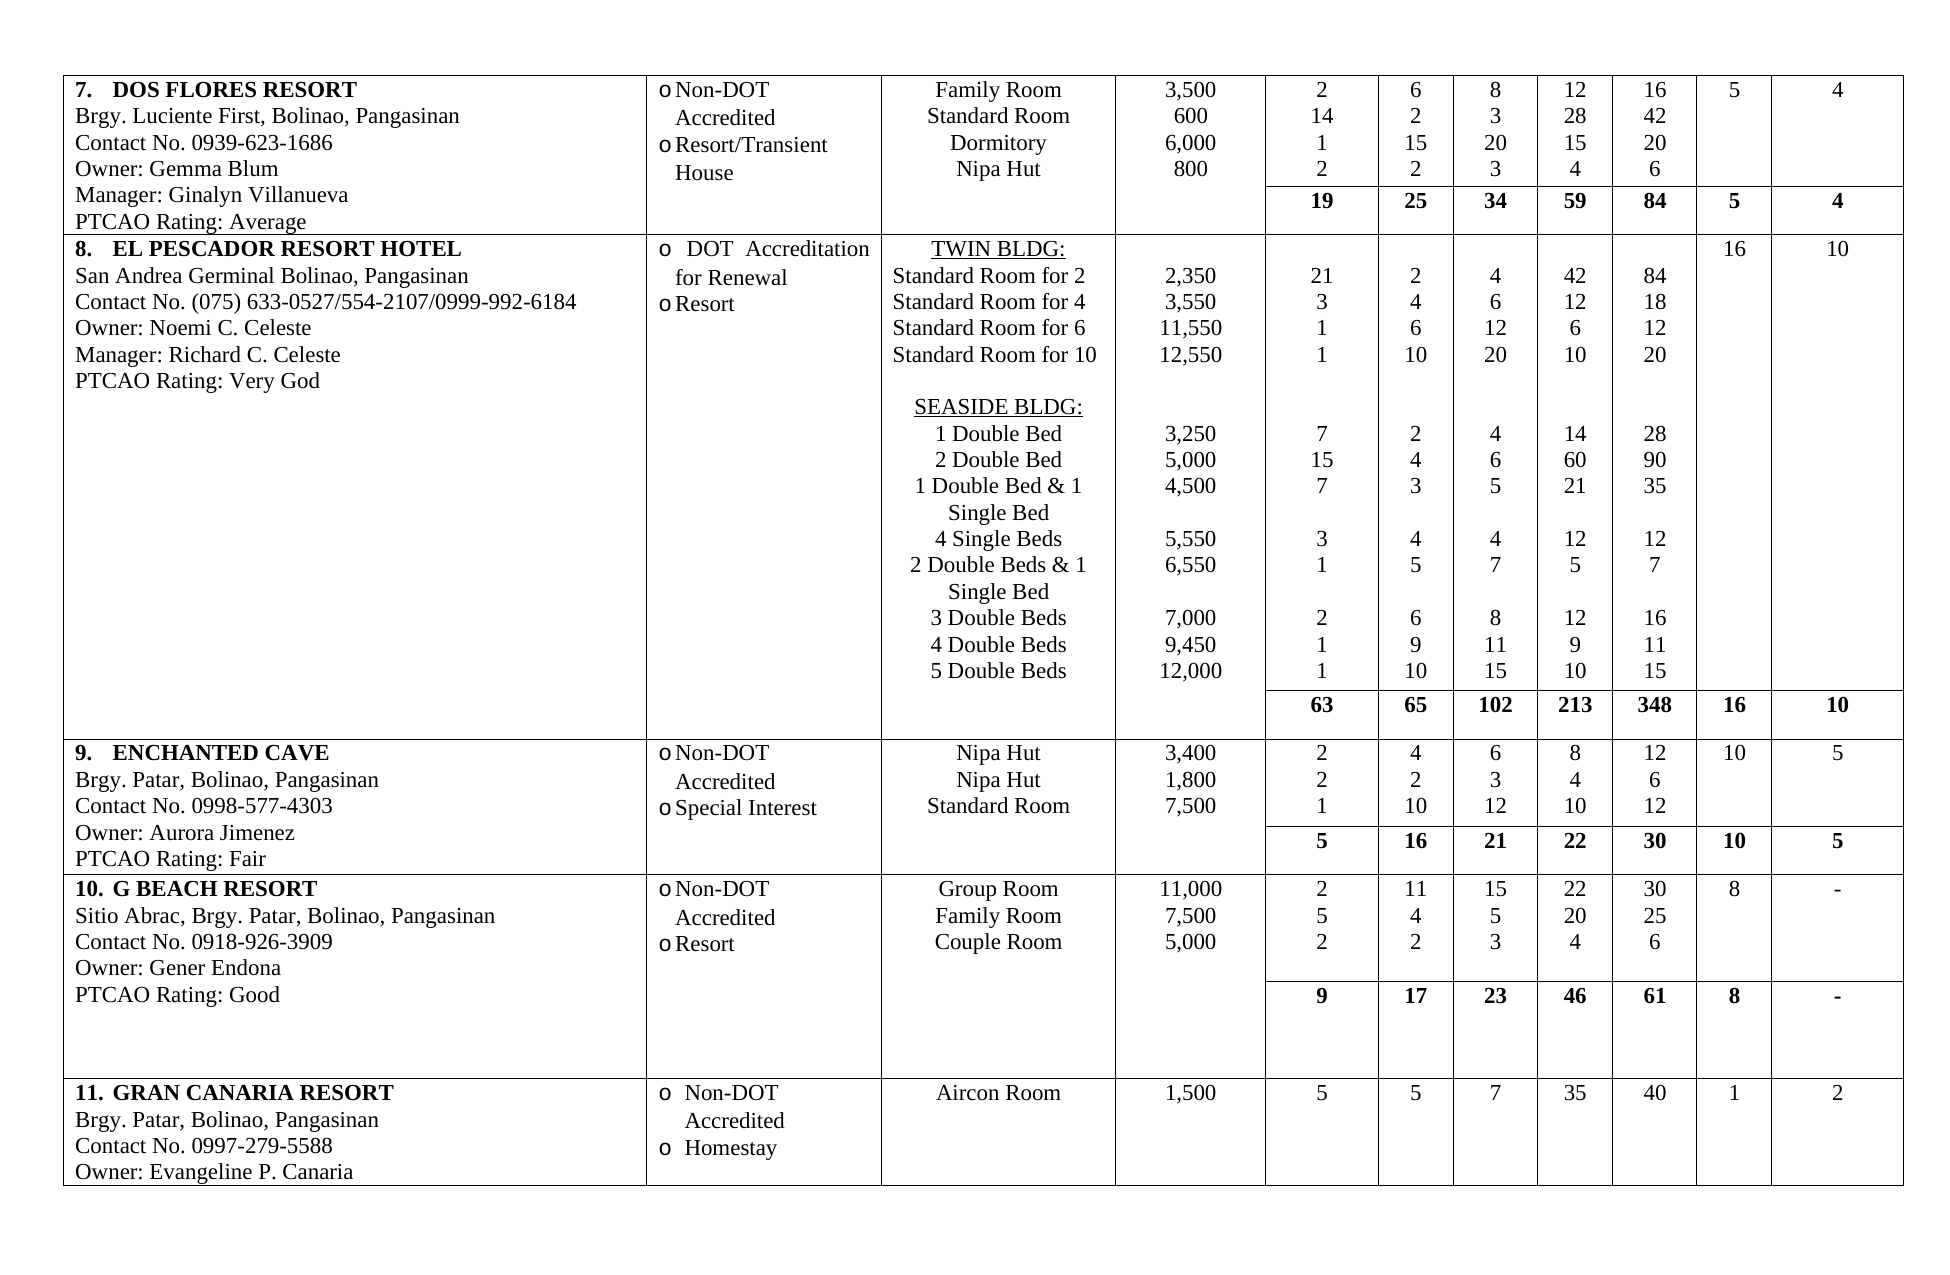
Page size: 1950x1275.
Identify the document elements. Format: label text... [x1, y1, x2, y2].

table_cell 30 [1613, 827, 1696, 874]
table_cell - [1772, 982, 1903, 1078]
table_cell 7 [1454, 1079, 1537, 1185]
table_cell 3,400 1,800 7,500 [1116, 740, 1265, 874]
table_cell 5 [1772, 827, 1903, 874]
table_cell 19 [1266, 187, 1378, 234]
table_cell 3,500 600 6,000 800 [1116, 76, 1265, 234]
table_cell 5 [1379, 1079, 1453, 1185]
table_cell 5 [1697, 187, 1771, 234]
table_cell 2,350 3,550 11,550 12,550 3,250 5,000 4,500 5,550 6,550 7,000 9,450 12,000 [1116, 235, 1265, 738]
table_cell 1,500 [1116, 1079, 1265, 1185]
table_cell Non-DOT Accredited Special Interest [647, 740, 881, 874]
table_cell Non-DOT Accredited Resort [647, 875, 881, 1078]
table_cell 61 [1613, 982, 1696, 1078]
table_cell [64, 1079, 646, 1185]
table_cell TWIN BLDG: Standard Room for 2 Standard Room for 4 Standard Room for 6 Standard Room for 10 SEASIDE BLDG: 1 Double Bed 2 Double Bed 1 Double Bed & 1 Single Bed 4 Single Beds 2 Double Beds & 1 Single Bed 3 Double Beds 4 Double Beds 5 Double Beds [882, 235, 1115, 738]
table_cell 9 [1266, 982, 1378, 1078]
table_cell 42 12 6 10 14 60 21 12 5 12 9 10 [1538, 235, 1612, 690]
table_cell 22 20 4 [1538, 875, 1612, 981]
table_cell 84 18 12 20 28 90 35 12 7 16 11 15 [1613, 235, 1696, 690]
table_cell 5 [1266, 827, 1378, 874]
table_cell Group Room Family Room Couple Room [882, 875, 1115, 1078]
table_cell 63 [1266, 691, 1378, 738]
table_cell 11,000 7,500 5,000 [1116, 875, 1265, 1078]
table_cell 22 [1538, 827, 1612, 874]
table_cell 8 4 10 [1538, 740, 1612, 826]
table_cell 21 3 1 1 7 15 7 3 1 2 1 1 [1266, 235, 1378, 690]
table_cell 8 [1697, 875, 1771, 981]
table_cell 5 [1266, 1079, 1378, 1185]
table_cell 30 25 6 [1613, 875, 1696, 981]
table_cell 8 [1697, 982, 1771, 1078]
table_cell G BEACH RESORT Sitio Abrac, Brgy. Patar, Bolinao, Pangasinan Contact No. 0918-926-3909 Owner: Gener Endona PTCAO Rating: Good [64, 875, 646, 1078]
table_cell 8 3 20 3 [1454, 76, 1537, 186]
table_cell EL PESCADOR RESORT HOTEL San Andrea Germinal Bolinao, Pangasinan Contact No. (075) 633-0527/554-2107/0999-992-6184 Owner: Noemi C. Celeste Manager: Richard C. Celeste PTCAO Rating: Very God [64, 235, 646, 738]
table_cell DOS FLORES RESORT Brgy. Luciente First, Bolinao, Pangasinan Contact No. 0939-623-1686 Owner: Gemma Blum Manager: Ginalyn Villanueva PTCAO Rating: Average [64, 76, 646, 234]
table_cell 1 [1697, 1079, 1771, 1185]
table_cell 2 4 6 10 2 4 3 4 5 6 9 10 [1379, 235, 1453, 690]
table_cell 2 [1772, 1079, 1903, 1185]
table_cell 5 [1772, 740, 1903, 826]
table_cell 10 [1697, 740, 1771, 826]
table_cell 17 [1379, 982, 1453, 1078]
table_cell 2 2 1 [1266, 740, 1378, 826]
table_cell 102 [1454, 691, 1537, 738]
table_cell 4 [1772, 76, 1903, 186]
table_cell DOT Accreditation for Renewal Resort [647, 235, 881, 738]
table_cell 65 [1379, 691, 1453, 738]
table_cell 21 [1454, 827, 1537, 874]
table_cell 10 [1697, 827, 1771, 874]
table_cell 12 6 12 [1613, 740, 1696, 826]
table_cell 5 [1697, 76, 1771, 186]
table_cell Family Room Standard Room Dormitory Nipa Hut [882, 76, 1115, 234]
table_cell Aircon Room [882, 1079, 1115, 1185]
table_cell 16 [1697, 691, 1771, 738]
table_cell 6 3 12 [1454, 740, 1537, 826]
table_cell 4 6 12 20 4 6 5 4 7 8 11 15 [1454, 235, 1537, 690]
table_cell 348 [1613, 691, 1696, 738]
table_cell 40 [1613, 1079, 1696, 1185]
table_cell 16 [1697, 235, 1771, 690]
table_cell 10 [1772, 235, 1903, 690]
table_cell 213 [1538, 691, 1612, 738]
table_cell 2 14 1 2 [1266, 76, 1378, 186]
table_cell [647, 1079, 881, 1185]
table_cell 2 5 2 [1266, 875, 1378, 981]
table_cell Nipa Hut Nipa Hut Standard Room [882, 740, 1115, 874]
table_cell 16 [1379, 827, 1453, 874]
table_cell 10 [1772, 691, 1903, 738]
table_cell 15 5 3 [1454, 875, 1537, 981]
table_cell Non-DOT Accredited Resort/Transient House [647, 76, 881, 234]
table_cell 84 [1613, 187, 1696, 234]
table_cell 59 [1538, 187, 1612, 234]
table_cell 4 2 10 [1379, 740, 1453, 826]
table_cell ENCHANTED CAVE Brgy. Patar, Bolinao, Pangasinan Contact No. 0998-577-4303 Owner: Aurora Jimenez PTCAO Rating: Fair [64, 740, 646, 874]
table_cell 34 [1454, 187, 1537, 234]
table_cell - [1772, 875, 1903, 981]
table_cell 16 42 20 6 [1613, 76, 1696, 186]
table_cell 46 [1538, 982, 1612, 1078]
table_cell 35 [1538, 1079, 1612, 1185]
table_cell 6 2 15 2 [1379, 76, 1453, 186]
table_cell 11 4 2 [1379, 875, 1453, 981]
table_cell 25 [1379, 187, 1453, 234]
table_cell 23 [1454, 982, 1537, 1078]
table_cell 12 28 15 4 [1538, 76, 1612, 186]
table_cell 4 [1772, 187, 1903, 234]
